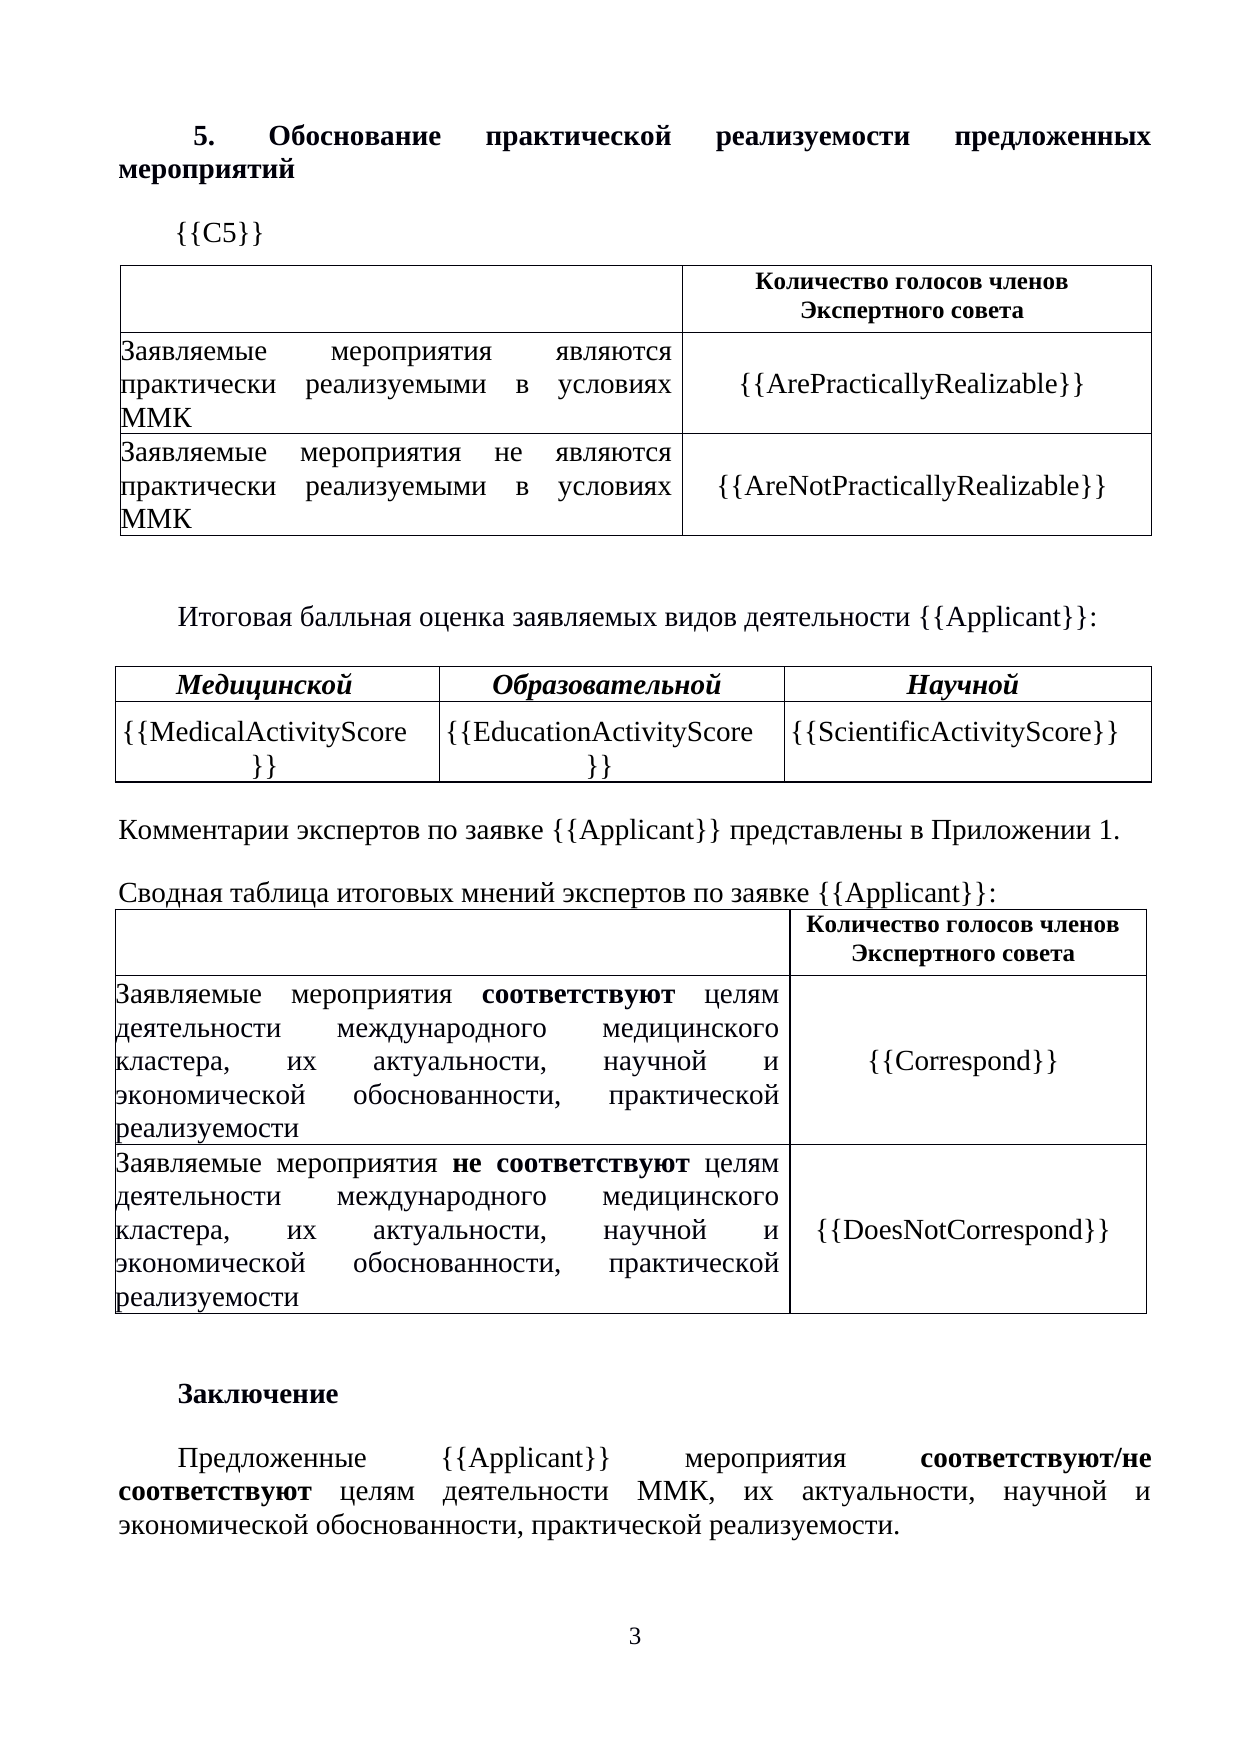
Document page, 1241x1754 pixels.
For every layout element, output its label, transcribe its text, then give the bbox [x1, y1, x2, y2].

text Заключение [118, 1377, 1152, 1410]
table_header Медицинской [116, 667, 439, 701]
table_cell Заявляемые мероприятия не соответствуют целям деятельности международного медицинского кластера, их актуальности, научной и экономической обоснованности, практической реализуемости [116, 1145, 789, 1313]
table_cell {{Correspond}} [791, 976, 1146, 1144]
table_cell {{MedicalActivityScore}} [116, 702, 439, 781]
table_cell {{DoesNotCorrespond}} [791, 1145, 1146, 1313]
table_cell {{ArePracticallyRealizable}} [683, 333, 1151, 433]
table_cell Заявляемые мероприятия являются практически реализуемыми в условиях ММК [121, 333, 682, 433]
table_header Образовательной [440, 667, 784, 701]
table_header Количество голосов членов Экспертного совета [683, 266, 1151, 332]
table_cell {{ScientificActivityScore}} [785, 702, 1151, 781]
table_cell {{EducationActivityScore}} [440, 702, 784, 781]
text Итоговая балльная оценка заявляемых видов деятельности {{Applicant}}: [177, 599, 1152, 633]
list Обоснование практической реализуемости предложенных мероприятий [118, 118, 1152, 185]
text Сводная таблица итоговых мнений экспертов по заявке {{Applicant}}: [118, 875, 1152, 908]
table_cell {{AreNotPracticallyRealizable}} [683, 434, 1151, 535]
table_header [121, 266, 682, 332]
table_header Количество голосов членов Экспертного совета [791, 910, 1146, 975]
table_header [116, 910, 789, 975]
table_cell Заявляемые мероприятия не являются практически реализуемыми в условиях ММК [121, 434, 682, 535]
text {{C5}} [118, 215, 1152, 248]
table_header Научной [785, 667, 1151, 701]
text Предложенные {{Applicant}} мероприятия соответствуют/не соответствуют целям деятельности ММК, их актуальности, научной и экономической обоснованности, практической реализуемости. [118, 1440, 1152, 1540]
table_cell Заявляемые мероприятия соответствуют целям деятельности международного медицинского кластера, их актуальности, научной и экономической обоснованности, практической реализуемости [116, 976, 789, 1144]
text Комментарии экспертов по заявке {{Applicant}} представлены в Приложении 1. [118, 812, 1152, 845]
